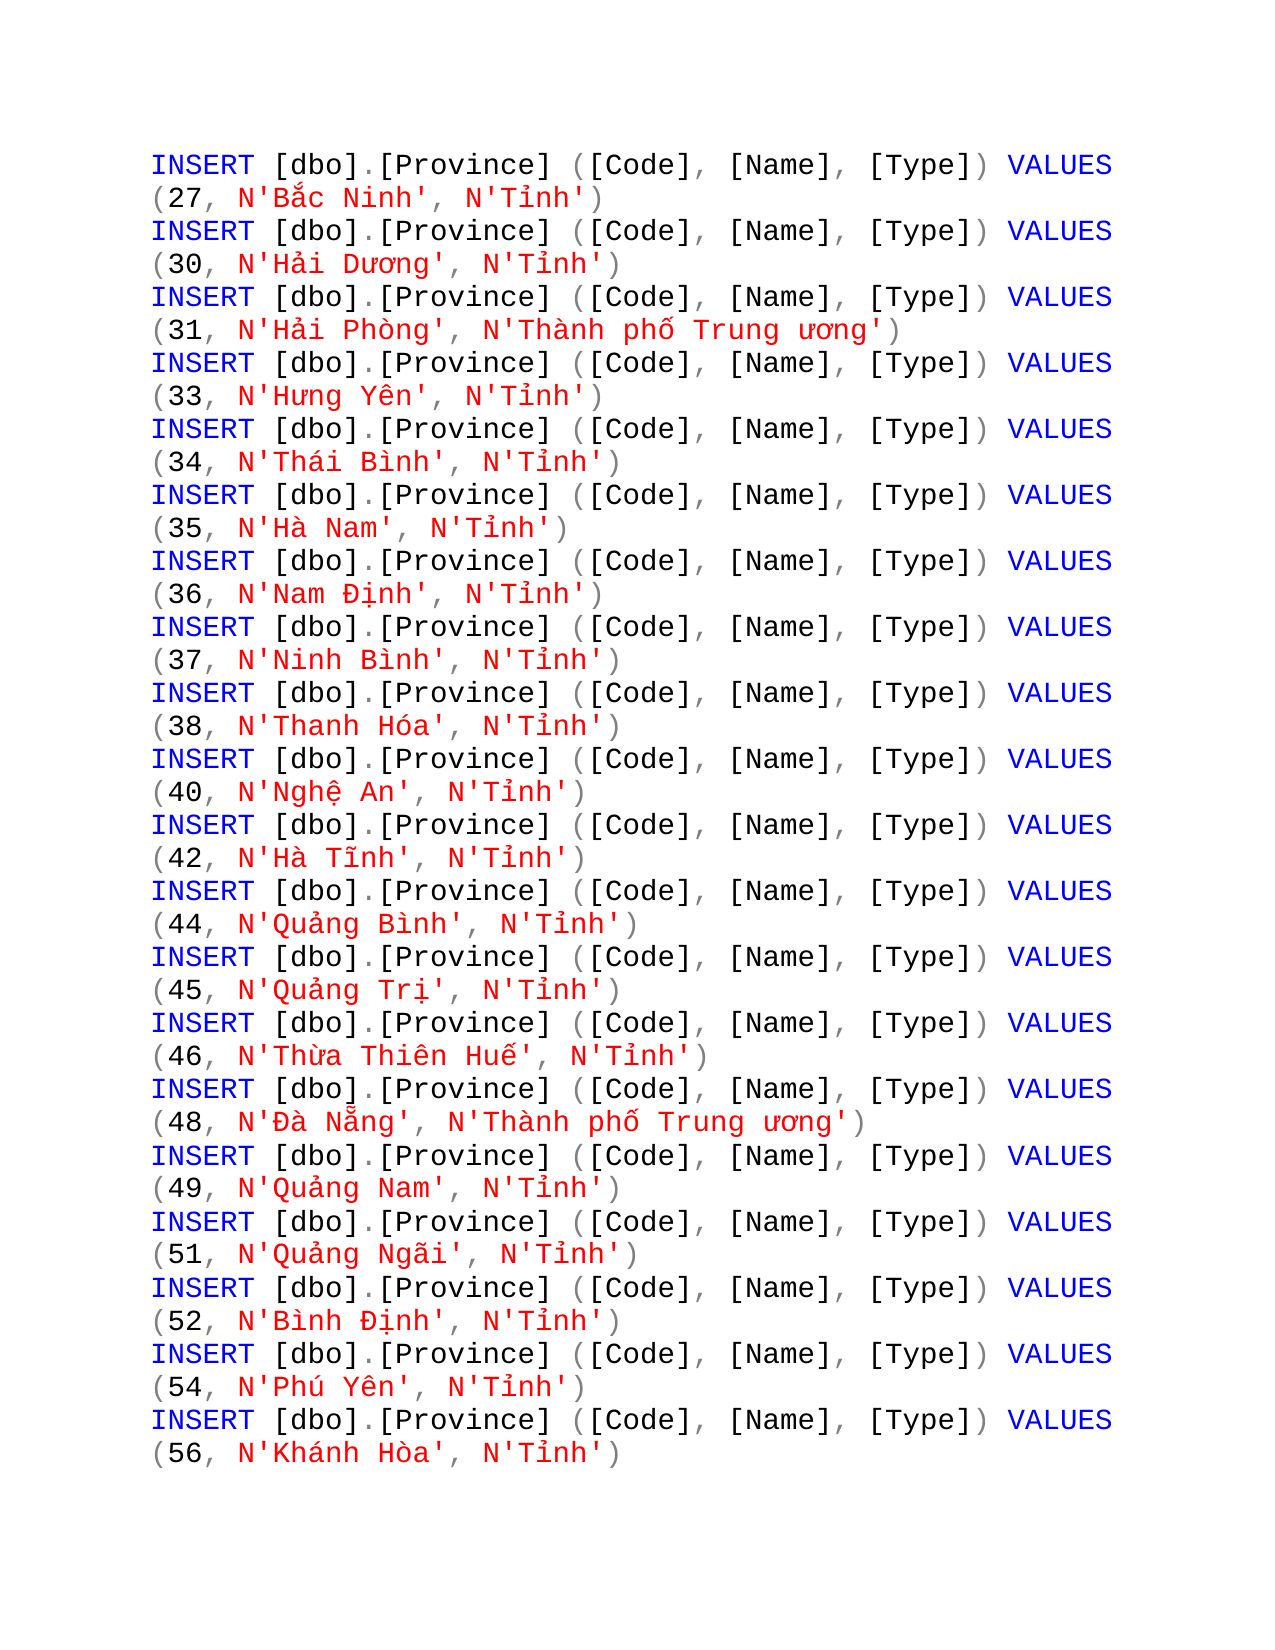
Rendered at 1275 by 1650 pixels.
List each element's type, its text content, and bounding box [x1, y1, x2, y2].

text INSERT [dbo].[Province] ([Code], [Name], [Type]) VALUES (27, N'Bắc Ninh', N'Tỉnh') [150, 150, 1125, 216]
text INSERT [dbo].[Province] ([Code], [Name], [Type]) VALUES (36, N'Nam Định', N'Tỉnh') [150, 546, 1125, 612]
text INSERT [dbo].[Province] ([Code], [Name], [Type]) VALUES (31, N'Hải Phòng', N'Thành phố Trung ương') [150, 282, 1125, 348]
text INSERT [dbo].[Province] ([Code], [Name], [Type]) VALUES (51, N'Quảng Ngãi', N'Tỉnh') [150, 1207, 1125, 1273]
text INSERT [dbo].[Province] ([Code], [Name], [Type]) VALUES (40, N'Nghệ An', N'Tỉnh') [150, 744, 1125, 810]
text INSERT [dbo].[Province] ([Code], [Name], [Type]) VALUES (33, N'Hưng Yên', N'Tỉnh') [150, 348, 1125, 414]
text INSERT [dbo].[Province] ([Code], [Name], [Type]) VALUES (49, N'Quảng Nam', N'Tỉnh') [150, 1141, 1125, 1207]
text INSERT [dbo].[Province] ([Code], [Name], [Type]) VALUES (34, N'Thái Bình', N'Tỉnh') [150, 414, 1125, 480]
text INSERT [dbo].[Province] ([Code], [Name], [Type]) VALUES (46, N'Thừa Thiên Huế', N'Tỉnh') [150, 1008, 1125, 1074]
text INSERT [dbo].[Province] ([Code], [Name], [Type]) VALUES (48, N'Đà Nẵng', N'Thành phố Trung ương') [150, 1074, 1125, 1141]
text INSERT [dbo].[Province] ([Code], [Name], [Type]) VALUES (54, N'Phú Yên', N'Tỉnh') [150, 1339, 1125, 1405]
text INSERT [dbo].[Province] ([Code], [Name], [Type]) VALUES (30, N'Hải Dương', N'Tỉnh') [150, 216, 1125, 282]
text INSERT [dbo].[Province] ([Code], [Name], [Type]) VALUES (35, N'Hà Nam', N'Tỉnh') [150, 480, 1125, 546]
text INSERT [dbo].[Province] ([Code], [Name], [Type]) VALUES (56, N'Khánh Hòa', N'Tỉnh') [150, 1405, 1125, 1471]
text INSERT [dbo].[Province] ([Code], [Name], [Type]) VALUES (42, N'Hà Tĩnh', N'Tỉnh') [150, 810, 1125, 876]
text INSERT [dbo].[Province] ([Code], [Name], [Type]) VALUES (45, N'Quảng Trị', N'Tỉnh') [150, 942, 1125, 1008]
text INSERT [dbo].[Province] ([Code], [Name], [Type]) VALUES (38, N'Thanh Hóa', N'Tỉnh') [150, 678, 1125, 744]
text INSERT [dbo].[Province] ([Code], [Name], [Type]) VALUES (52, N'Bình Định', N'Tỉnh') [150, 1273, 1125, 1339]
text INSERT [dbo].[Province] ([Code], [Name], [Type]) VALUES (44, N'Quảng Bình', N'Tỉnh') [150, 876, 1125, 942]
text INSERT [dbo].[Province] ([Code], [Name], [Type]) VALUES (37, N'Ninh Bình', N'Tỉnh') [150, 612, 1125, 678]
